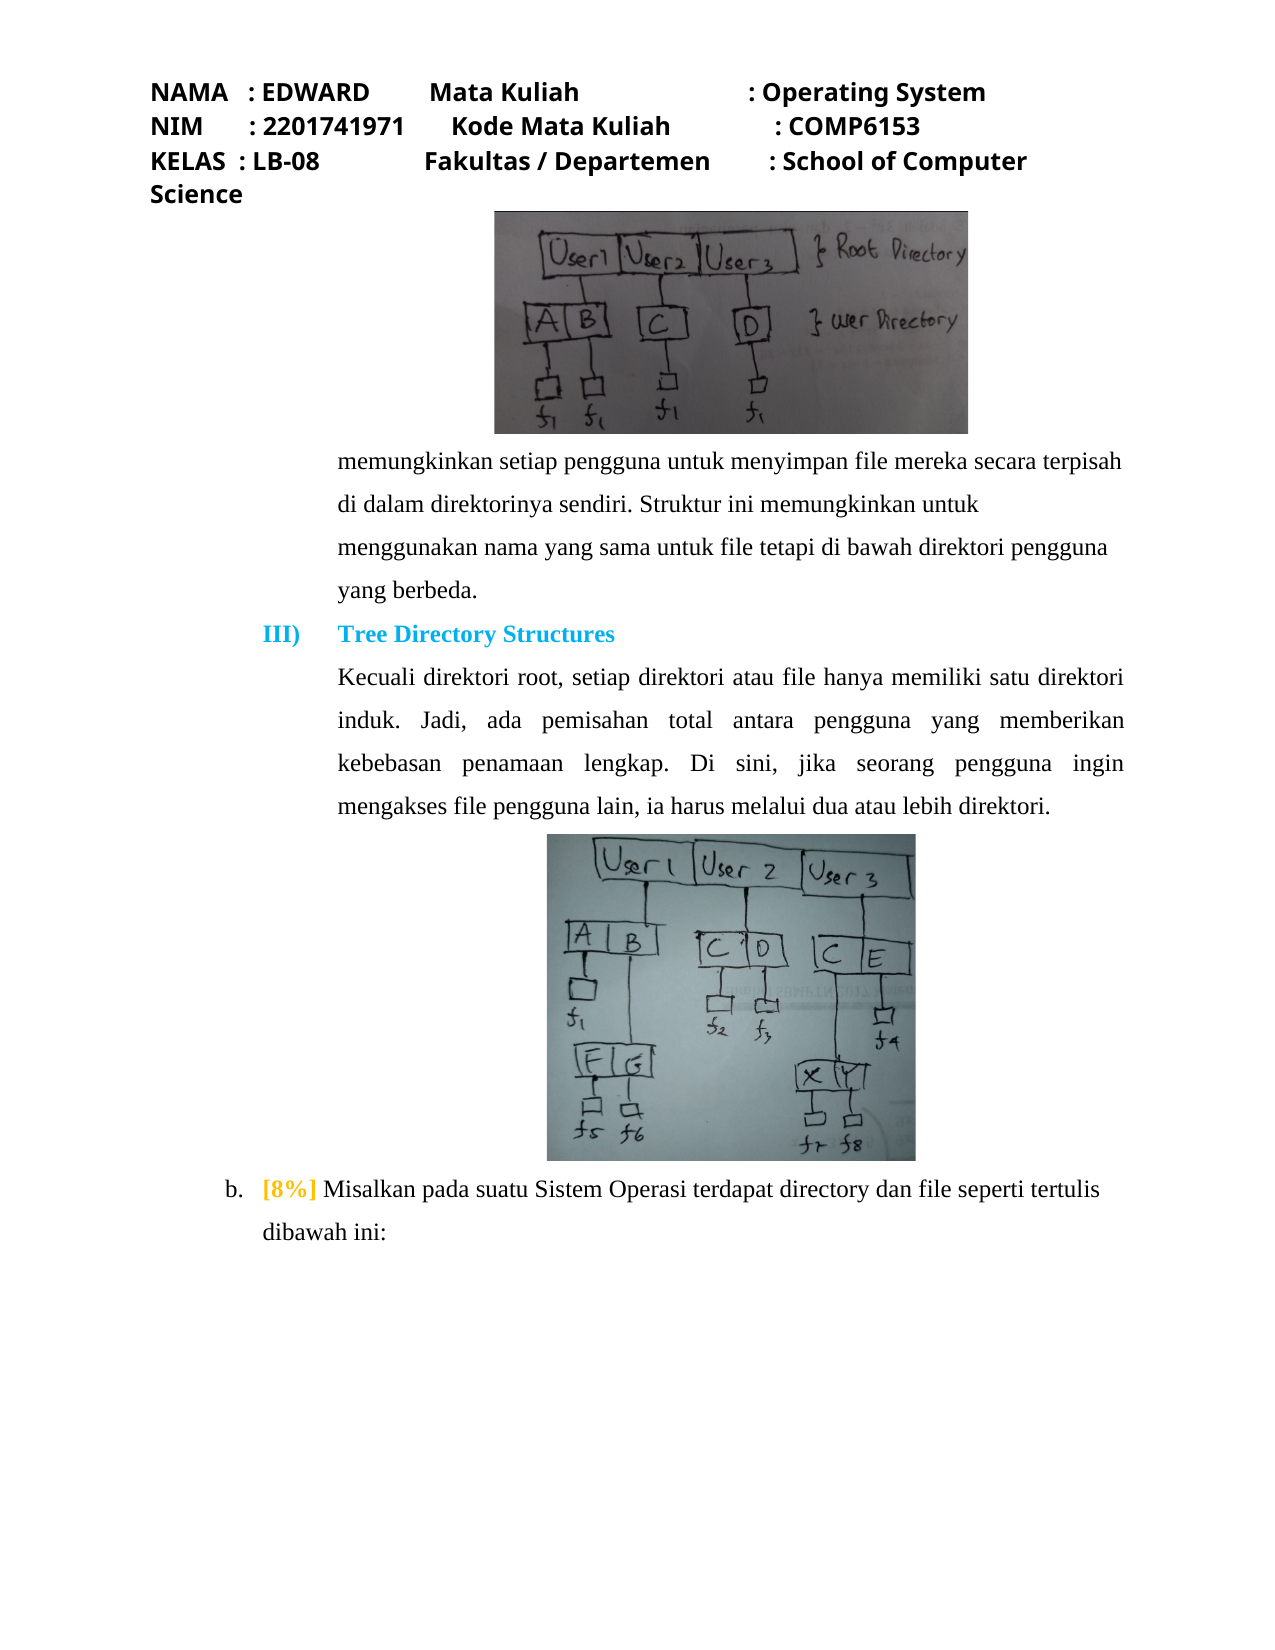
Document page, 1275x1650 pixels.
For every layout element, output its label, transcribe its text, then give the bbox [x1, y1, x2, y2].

list memungkinkan setiap pengguna untuk menyimpan file mereka secara terpisah di dalam direktorinya sendiri. Struktur ini memungkinkan untuk menggunakan nama yang sama untuk file tetapi di bawah direktori pengguna yang berbeda. [337, 446, 1125, 604]
list Kecuali direktori root, setiap direktori atau file hanya memiliki satu direktori induk. Jadi, ada pemisahan total antara pengguna yang memberikan kebebasan penamaan lengkap. Di sini, jika seorang pengguna ingin mengakses file pengguna lain, ia harus melalui dua atau lebih direktori. [337, 662, 1125, 820]
picture [494, 211, 969, 434]
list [225, 1174, 1125, 1246]
list Tree Directory Structures [262, 619, 1125, 647]
picture [546, 834, 916, 1161]
